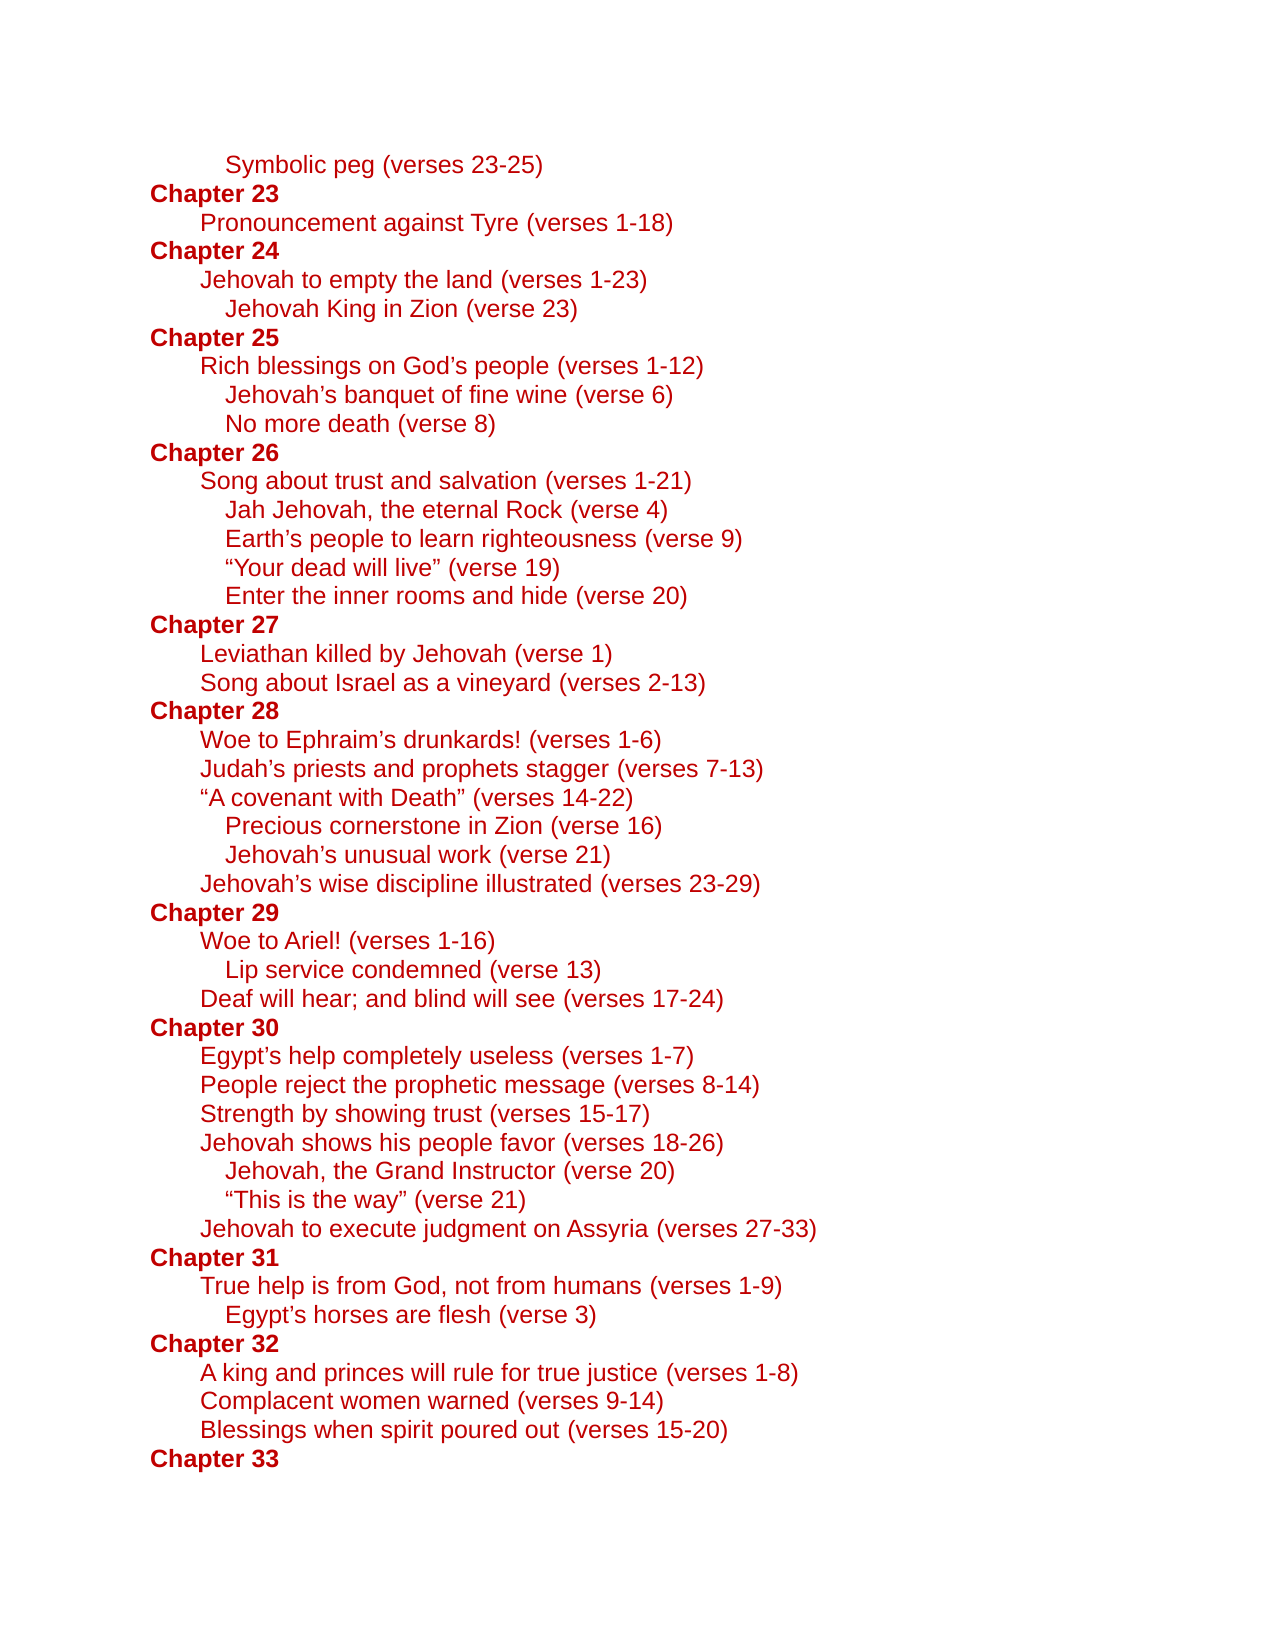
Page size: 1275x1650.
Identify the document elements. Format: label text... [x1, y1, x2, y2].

text Chapter 23 [150, 179, 1125, 207]
text Chapter 30 [150, 1012, 1125, 1041]
text Enter the inner rooms and hide (verse 20) [150, 581, 1125, 610]
text Jah Jehovah, the eternal Rock (verse 4) [150, 495, 1125, 524]
text A king and princes will rule for true justice (verses 1-8) [150, 1357, 1125, 1386]
text Jehovah King in Zion (verse 23) [150, 294, 1125, 322]
text Chapter 27 [150, 610, 1125, 639]
text True help is from God, not from humans (verses 1-9) [150, 1271, 1125, 1300]
text Chapter 32 [150, 1329, 1125, 1357]
text Woe to Ariel! (verses 1-16) [150, 926, 1125, 955]
text Blessings when spirit poured out (verses 15-20) [150, 1415, 1125, 1444]
text Judah’s priests and prophets stagger (verses 7-13) [150, 754, 1125, 782]
text Earth’s people to learn righteousness (verse 9) [150, 524, 1125, 552]
text Chapter 31 [150, 1242, 1125, 1271]
text Leviathan killed by Jehovah (verse 1) [150, 639, 1125, 667]
text Lip service condemned (verse 13) [150, 955, 1125, 984]
text Woe to Ephraim’s drunkards! (verses 1-6) [150, 725, 1125, 754]
text Chapter 24 [150, 236, 1125, 265]
text No more death (verse 8) [150, 409, 1125, 437]
text Rich blessings on God’s people (verses 1-12) [150, 351, 1125, 380]
text Song about Israel as a vineyard (verses 2-13) [150, 667, 1125, 696]
text Chapter 29 [150, 897, 1125, 926]
text Jehovah’s banquet of fine wine (verse 6) [150, 380, 1125, 409]
text Jehovah to execute judgment on Assyria (verses 27-33) [150, 1214, 1125, 1242]
text “A covenant with Death” (verses 14-22) [150, 782, 1125, 811]
text Pronouncement against Tyre (verses 1-18) [150, 207, 1125, 236]
text Precious cornerstone in Zion (verse 16) [150, 811, 1125, 840]
text Jehovah shows his people favor (verses 18-26) [150, 1127, 1125, 1156]
text Complacent women warned (verses 9-14) [150, 1386, 1125, 1415]
text Chapter 28 [150, 696, 1125, 725]
text Jehovah, the Grand Instructor (verse 20) [150, 1156, 1125, 1185]
text Egypt’s horses are flesh (verse 3) [150, 1300, 1125, 1329]
text Song about trust and salvation (verses 1-21) [150, 466, 1125, 495]
text “This is the way” (verse 21) [150, 1185, 1125, 1214]
text People reject the prophetic message (verses 8-14) [150, 1070, 1125, 1099]
text Chapter 25 [150, 322, 1125, 351]
text Jehovah’s wise discipline illustrated (verses 23-29) [150, 869, 1125, 897]
text Chapter 26 [150, 437, 1125, 466]
text Jehovah’s unusual work (verse 21) [150, 840, 1125, 869]
text Strength by showing trust (verses 15-17) [150, 1099, 1125, 1127]
text “Your dead will live” (verse 19) [150, 552, 1125, 581]
text Egypt’s help completely useless (verses 1-7) [150, 1041, 1125, 1070]
text Symbolic peg (verses 23-25) [150, 150, 1125, 179]
text Jehovah to empty the land (verses 1-23) [150, 265, 1125, 294]
text Chapter 33 [150, 1444, 1125, 1472]
text Deaf will hear; and blind will see (verses 17-24) [150, 984, 1125, 1012]
